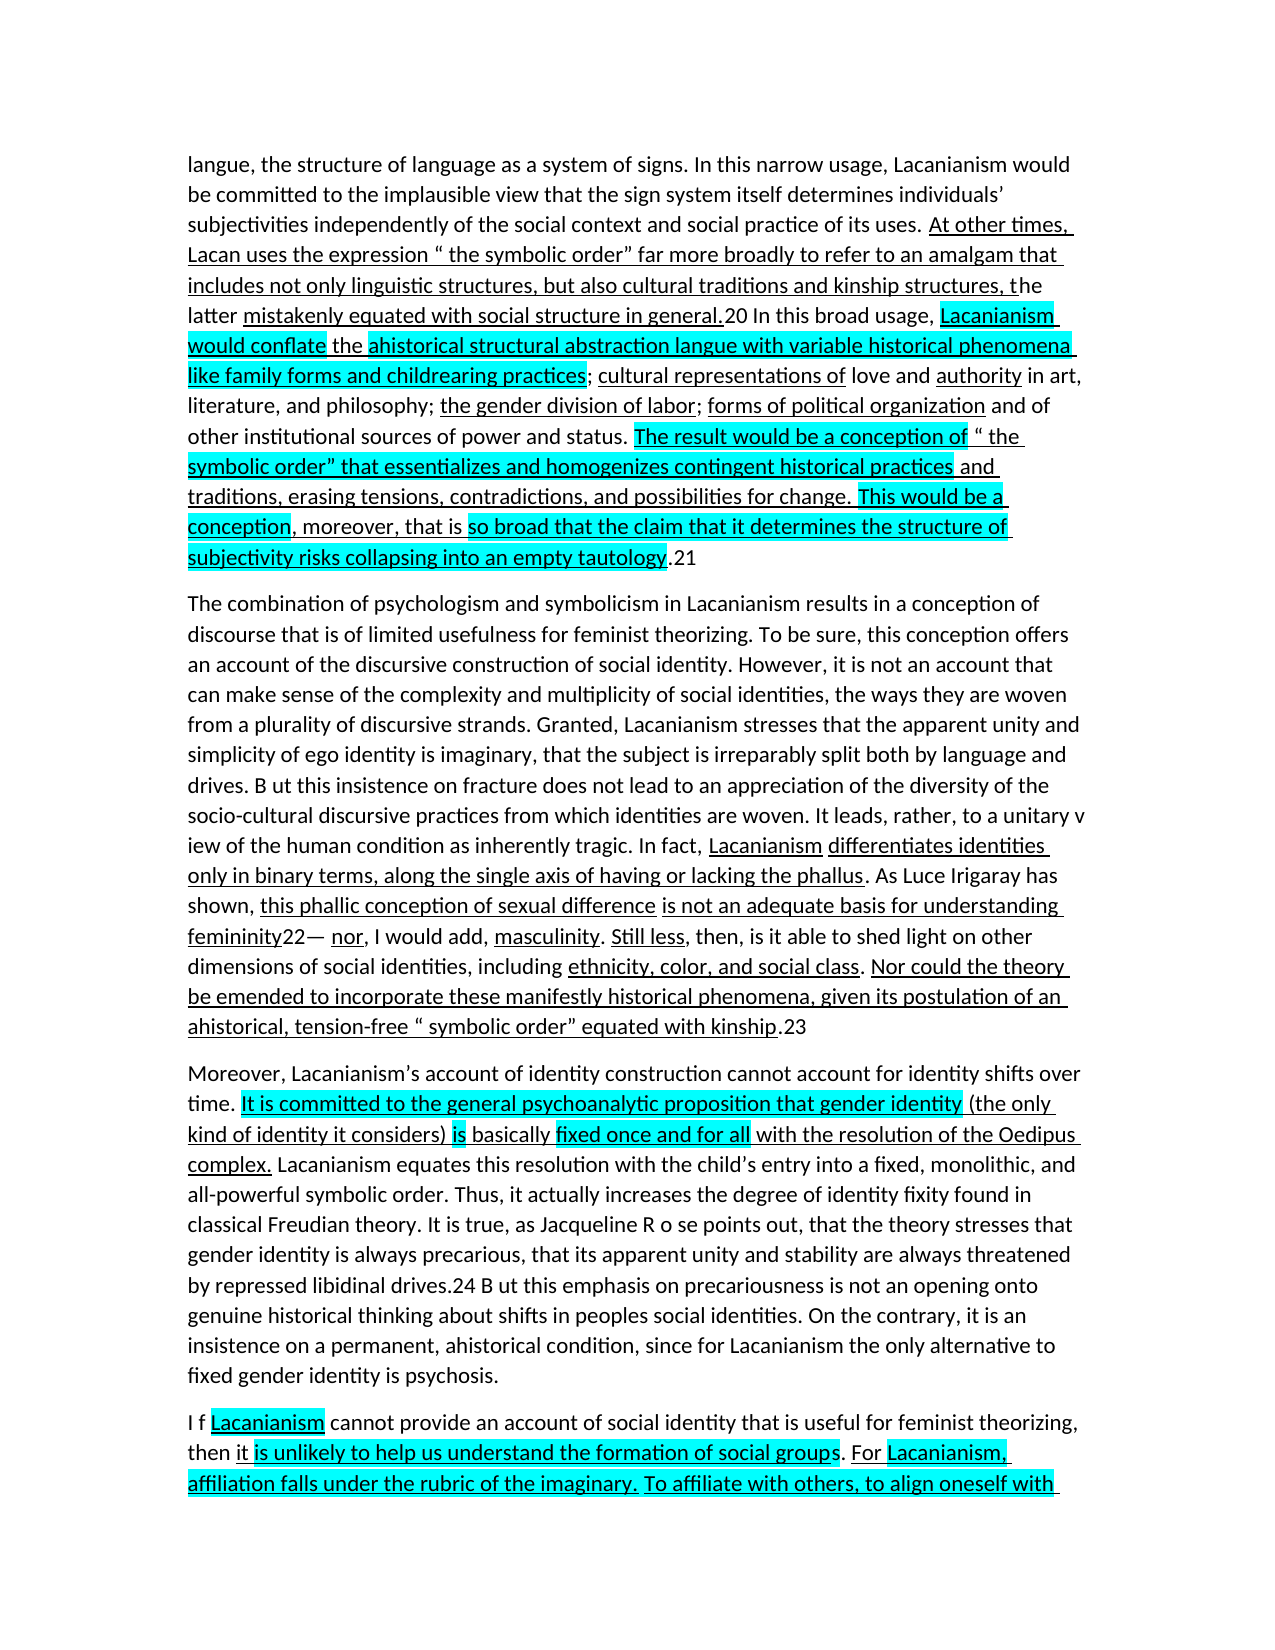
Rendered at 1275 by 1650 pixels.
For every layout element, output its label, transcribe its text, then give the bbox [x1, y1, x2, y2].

text Moreover, Lacanianism’s account of identity construction cannot account for identity shifts over time. It is committed to the general psychoanalytic proposition that gender identity (the only kind of identity it considers) is basically fixed once and for all with the resolution of the Oedipus complex. Lacanianism equates this resolution with the child’s entry into a fixed, monolithic, and all-powerful symbolic order. Thus, it actually increases the degree of identity fixity found in classical Freudian theory. It is true, as Jacqueline R o se points out, that the theory stresses that gender identity is always precarious, that its apparent unity and stability are always threatened by repressed libidinal drives.24 B ut this emphasis on precariousness is not an opening onto genuine historical thinking about shifts in peoples social identities. On the contrary, it is an insistence on a permanent, ahistorical condition, since for Lacanianism the only alternative to fixed gender identity is psychosis. [187, 1059, 1087, 1389]
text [187, 1408, 1087, 1497]
text The combination of psychologism and symbolicism in Lacanianism results in a conception of discourse that is of limited usefulness for feminist theorizing. To be sure, this conception offers an account of the discursive construction of social identity. However, it is not an account that can make sense of the complexity and multiplicity of social identities, the ways they are woven from a plurality of discursive strands. Granted, Lacanianism stresses that the apparent unity and simplicity of ego identity is imaginary, that the subject is irreparably split both by language and drives. B ut this insistence on fracture does not lead to an appreciation of the diversity of the socio-cultural discursive practices from which identities are woven. It leads, rather, to a unitary v iew of the human condition as inherently tragic. In fact, Lacanianism differentiates identities only in binary terms, along the single axis of having or lacking the phallus. As Luce Irigaray has shown, this phallic conception of sexual difference is not an adequate basis for understanding femininity22— nor, I would add, masculinity. Still less, then, is it able to shed light on other dimensions of social identities, including ethnicity, color, and social class. Nor could the theory be emended to incorporate these manifestly historical phenomena, given its postulation of an ahistorical, tension-free “ symbolic order” equated with kinship.23 [187, 589, 1087, 1041]
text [187, 150, 1087, 571]
